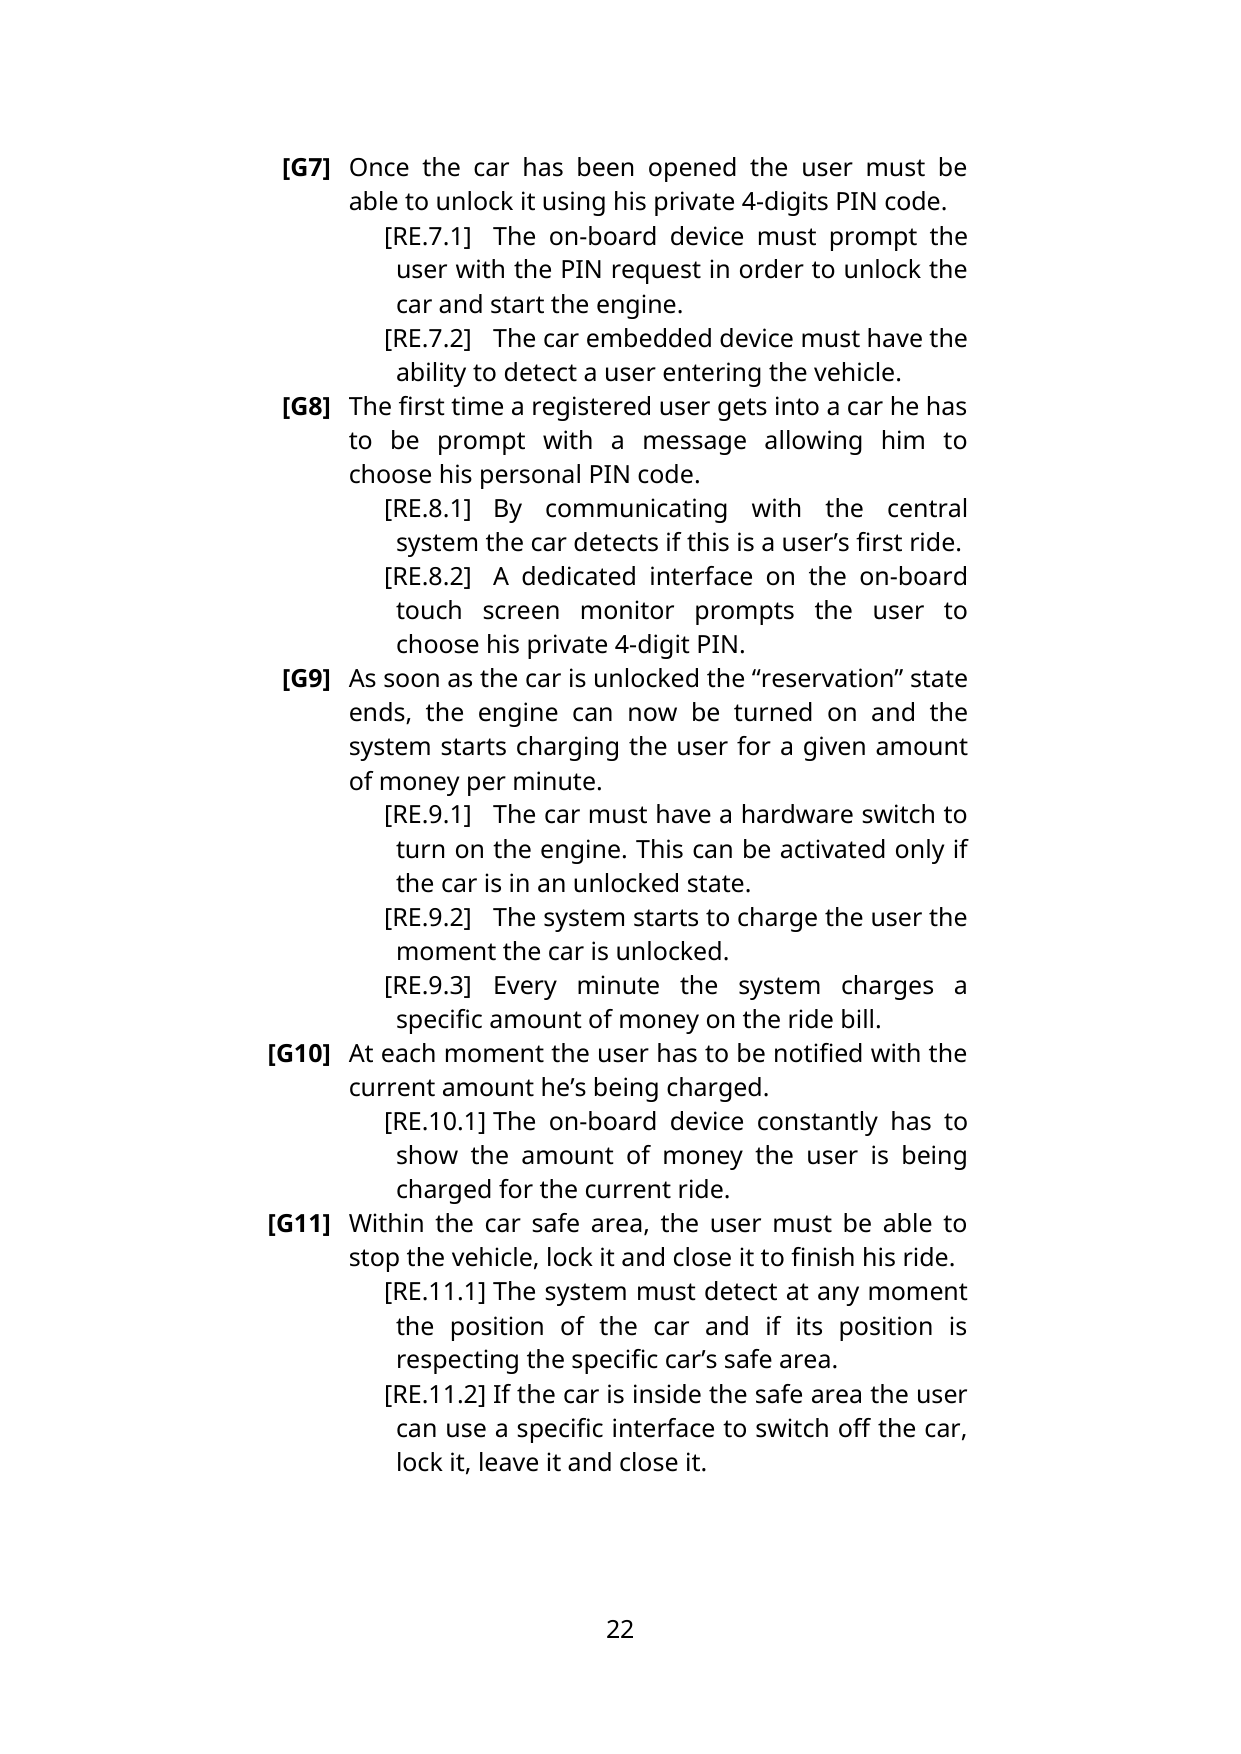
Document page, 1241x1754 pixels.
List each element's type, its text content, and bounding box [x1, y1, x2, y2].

list If the car is inside the safe area the user can use a specific interface to switch off the car, lock it, leave it and close it. [384, 1376, 968, 1478]
list The on-board device constantly has to show the amount of money the user is being charged for the current ride. [384, 1104, 968, 1206]
list A dedicated interface on the on-board touch screen monitor prompts the user to choose his private 4-digit PIN. [384, 559, 968, 661]
list As soon as the car is unlocked the “reservation” state ends, the engine can now be turned on and the system starts charging the user for a given amount of money per minute. [331, 661, 968, 797]
list Every minute the system charges a specific amount of money on the ride bill. [384, 967, 968, 1036]
list By communicating with the central system the car detects if this is a user’s first ride. [384, 491, 968, 559]
list The system starts to charge the user the moment the car is unlocked. [384, 899, 968, 967]
list The car embedded device must have the ability to detect a user entering the vehicle. [384, 320, 968, 388]
list The car must have a hardware switch to turn on the engine. This can be activated only if the car is in an unlocked state. [384, 797, 968, 899]
list The first time a registered user gets into a car he has to be prompt with a message allowing him to choose his personal PIN code. [331, 388, 968, 491]
list The on-board device must prompt the user with the PIN request in order to unlock the car and start the engine. [384, 218, 968, 320]
list Once the car has been opened the user must be able to unlock it using his private 4-digits PIN code. [331, 150, 968, 218]
list The system must detect at any moment the position of the car and if its position is respecting the specific car’s safe area. [384, 1274, 968, 1376]
list At each moment the user has to be notified with the current amount he’s being charged. [331, 1036, 968, 1104]
list Within the car safe area, the user must be able to stop the vehicle, lock it and close it to finish his ride. [331, 1206, 968, 1274]
